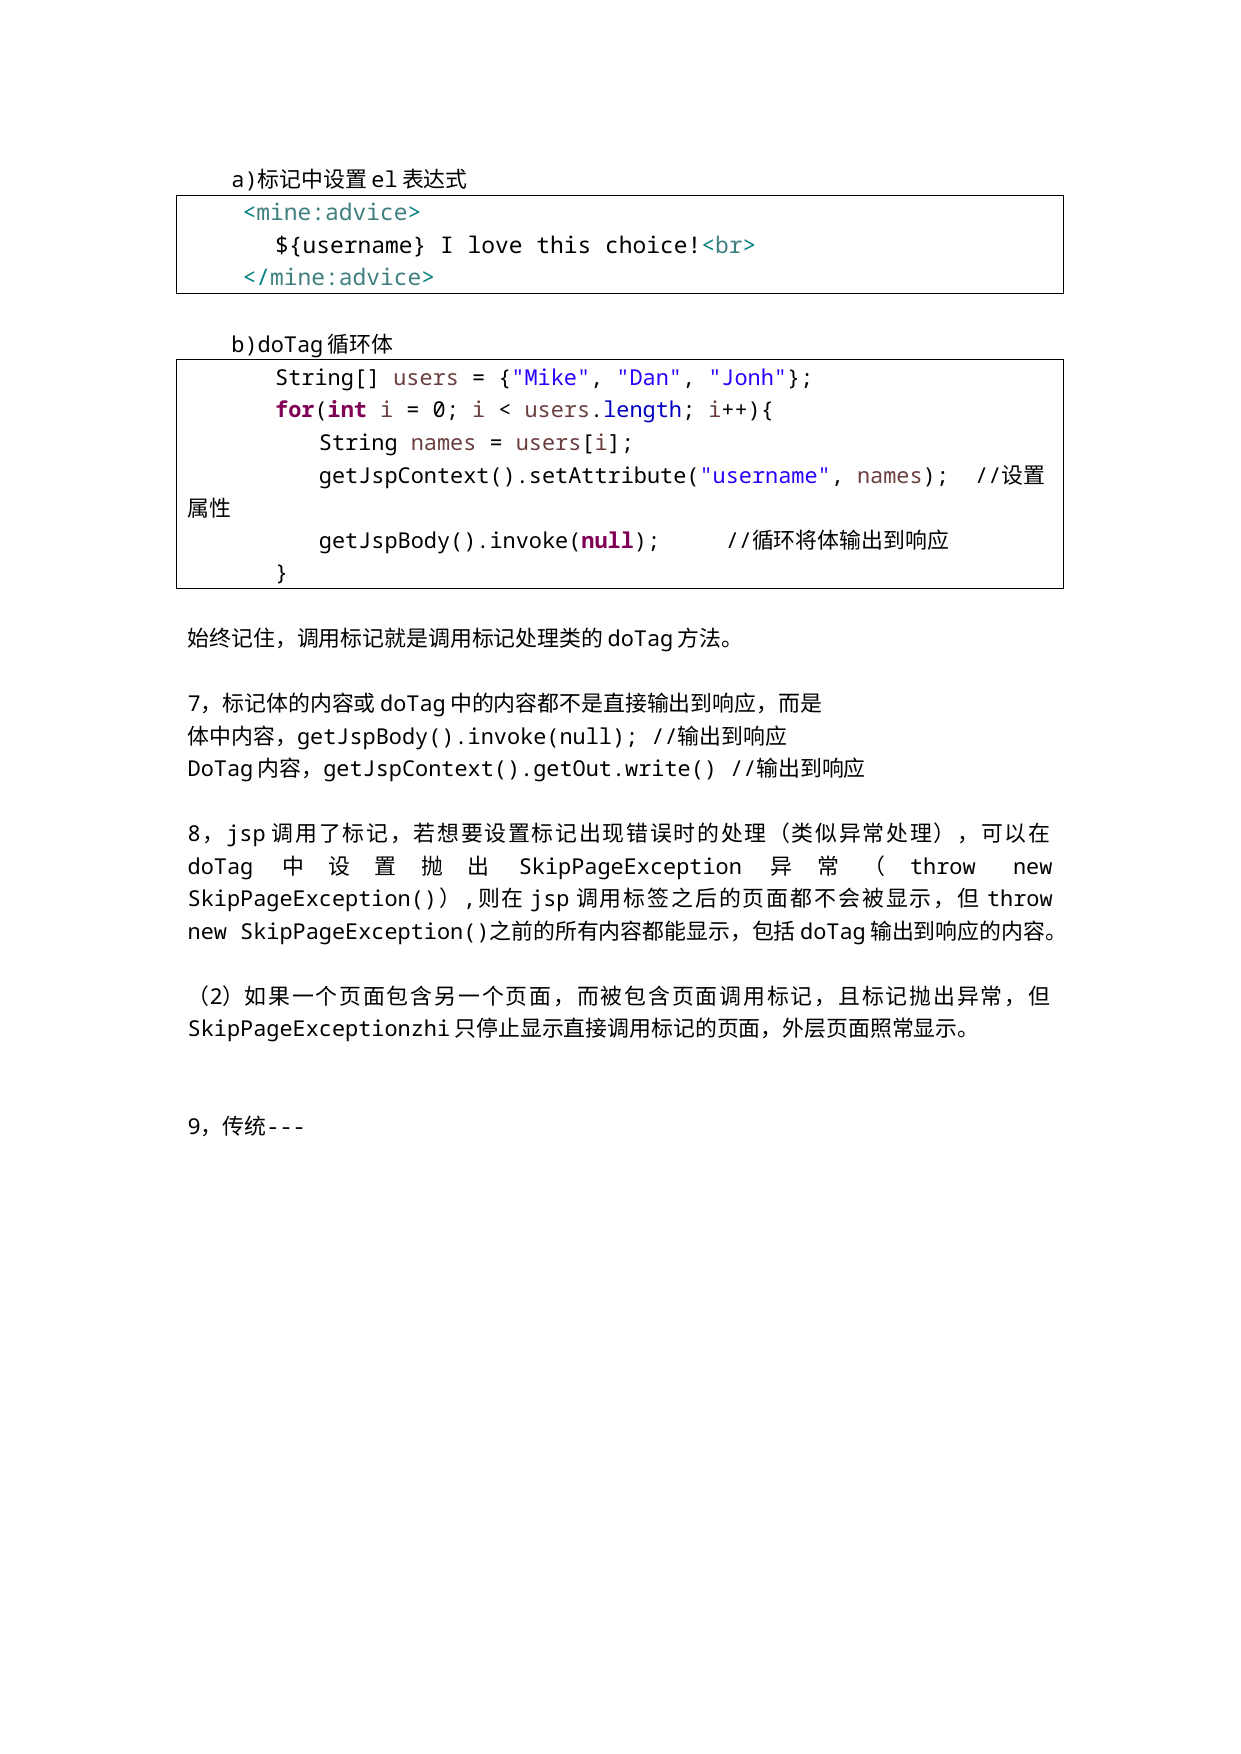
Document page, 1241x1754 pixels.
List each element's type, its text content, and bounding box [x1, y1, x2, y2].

list 体中内容，getJspBody().invoke(null); //输出到响应 [187, 719, 1053, 751]
list 9，传统--- [187, 1109, 1053, 1141]
list 标记中设置el表达式 [187, 162, 1053, 194]
list 7，标记体的内容或doTag中的内容都不是直接输出到响应，而是 [187, 686, 1053, 719]
table_header <mine:advice> ${username} I love this choice!<br> </mine:advice> [177, 196, 1063, 293]
list DoTag内容，getJspContext().getOut.write() //输出到响应 [187, 751, 1053, 784]
list 如果一个页面包含另一个页面，而被包含页面调用标记，且标记抛出异常，但SkipPageExceptionzhi只停止显示直接调用标记的页面，外层页面照常显示。 [187, 979, 1053, 1044]
list 始终记住，调用标记就是调用标记处理类的doTag方法。 [187, 621, 1053, 654]
list 8，jsp调用了标记，若想要设置标记出现错误时的处理（类似异常处理），可以在doTag中设置抛出SkipPageException异常（throw new SkipPageException()）,则在jsp调用标签之后的页面都不会被显示，但throw new SkipPageException()之前的所有内容都能显示，包括doTag输出到响应的内容。 [187, 816, 1053, 946]
list doTag循环体 [187, 327, 1053, 359]
